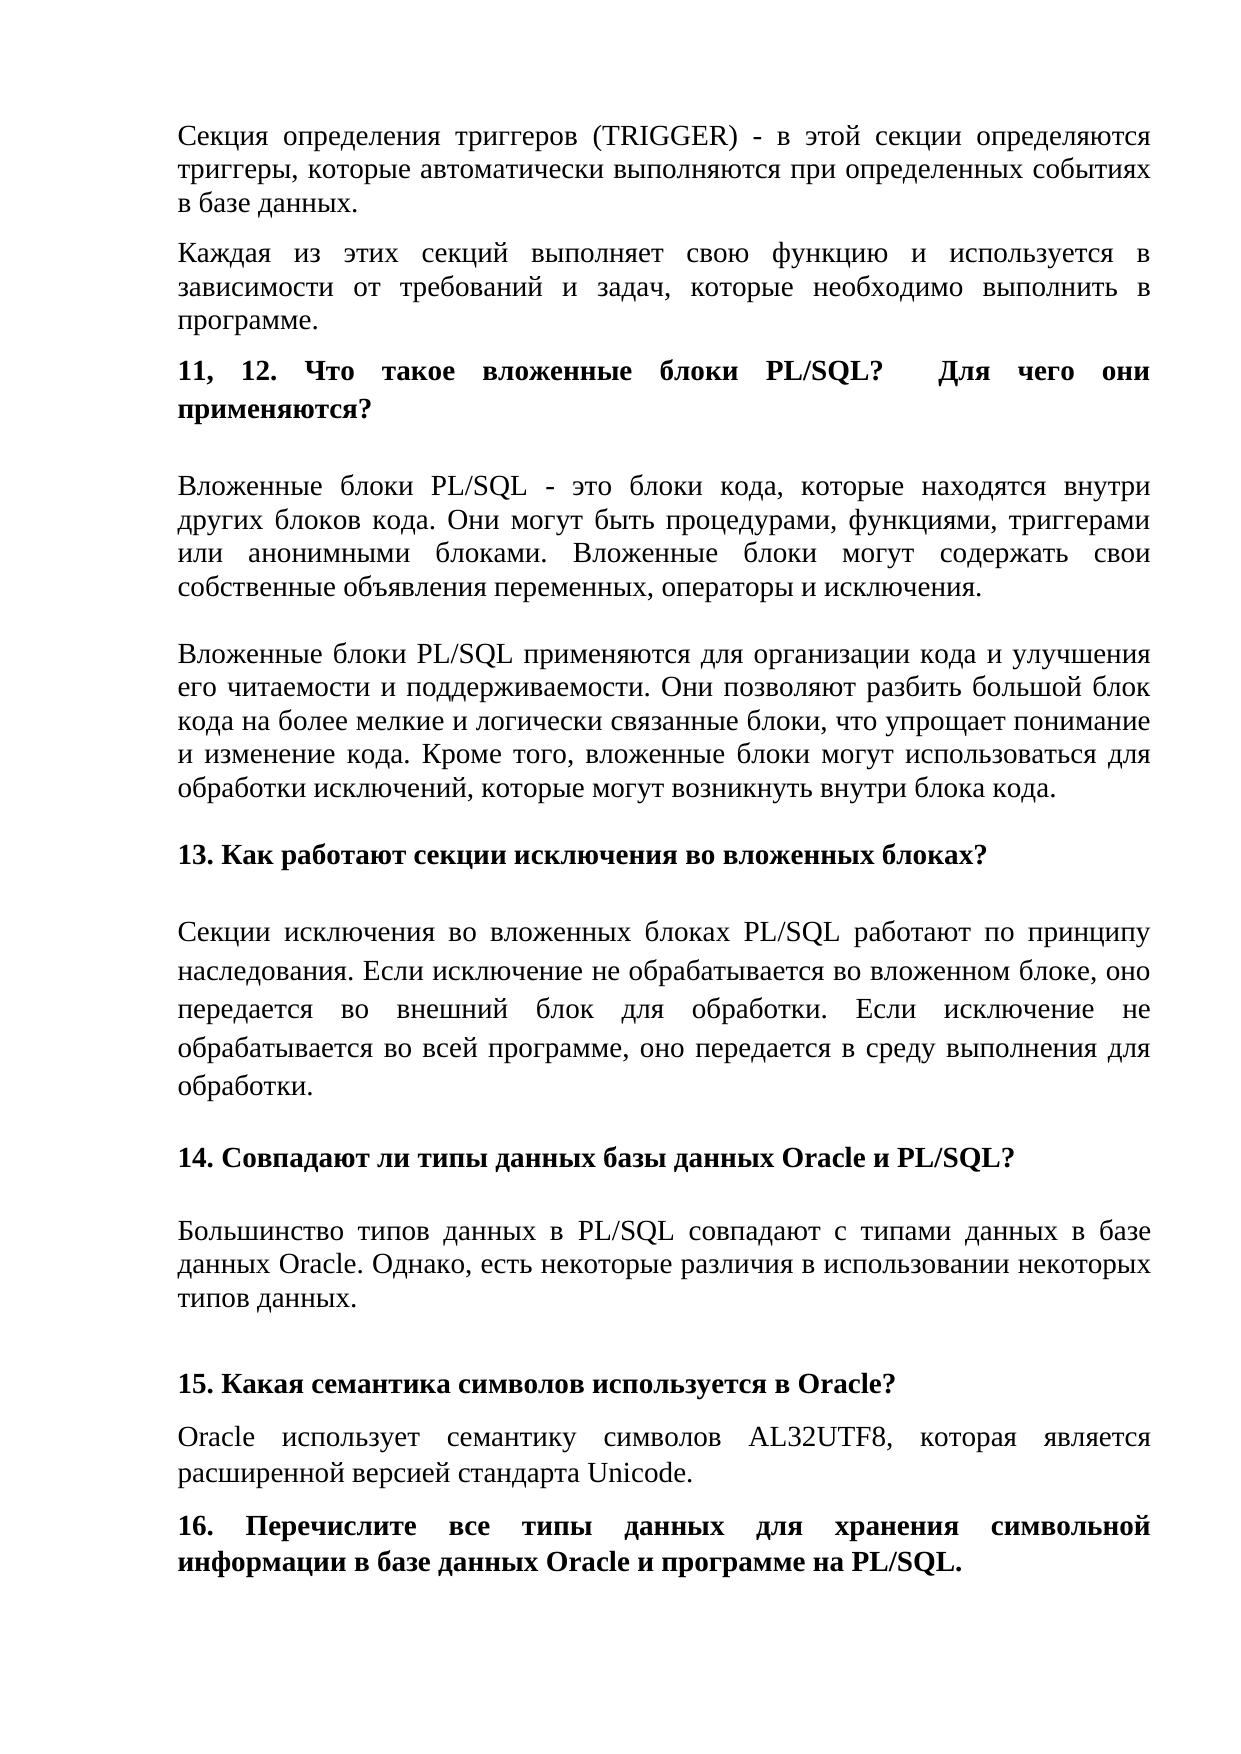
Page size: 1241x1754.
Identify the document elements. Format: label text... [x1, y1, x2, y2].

text Каждая из этих секций выполняет свою функцию и используется в зависимости от требований и задач, которые необходимо выполнить в программе. [177, 235, 1152, 336]
text Секция определения триггеров (TRIGGER) - в этой секции определяются триггеры, которые автоматически выполняются при определенных событиях в базе данных. [177, 118, 1152, 219]
text 16. Перечислите все типы данных для хранения символьной информации в базе данных Oracle и программе на PL/SQL. [177, 1508, 1152, 1578]
list 14. Совпадают ли типы данных базы данных Oracle и PL/SQL? [177, 1141, 1152, 1174]
text Oracle использует семантику символов AL32UTF8, которая является расширенной версией стандарта Unicode. [177, 1419, 1152, 1489]
list Вложенные блоки PL/SQL - это блоки кода, которые находятся внутри других блоков кода. Они могут быть процедурами, функциями, триггерами или анонимными блоками. Вложенные блоки могут содержать свои собственные объявления переменных, операторы и исключения. [177, 468, 1152, 602]
list Вложенные блоки PL/SQL применяются для организации кода и улучшения его читаемости и поддерживаемости. Они позволяют разбить большой блок кода на более мелкие и логически связанные блоки, что упрощает понимание и изменение кода. Кроме того, вложенные блоки могут использоваться для обработки исключений, которые могут возникнуть внутри блока кода. [177, 636, 1152, 804]
list Большинство типов данных в PL/SQL совпадают с типами данных в базе данных Oracle. Однако, есть некоторые различия в использовании некоторых типов данных. [177, 1213, 1152, 1313]
list 13. Как работают секции исключения во вложенных блоках? [177, 837, 1152, 871]
text 15. Какая семантика символов используется в Oracle? [177, 1366, 1152, 1400]
list 11, 12. Что такое вложенные блоки PL/SQL? Для чего они применяются? [177, 353, 1152, 425]
list Секции исключения во вложенных блоках PL/SQL работают по принципу наследования. Если исключение не обрабатывается во вложенном блоке, оно передается во внешний блок для обработки. Если исключение не обрабатывается во всей программе, оно передается в среду выполнения для обработки. [177, 914, 1152, 1102]
